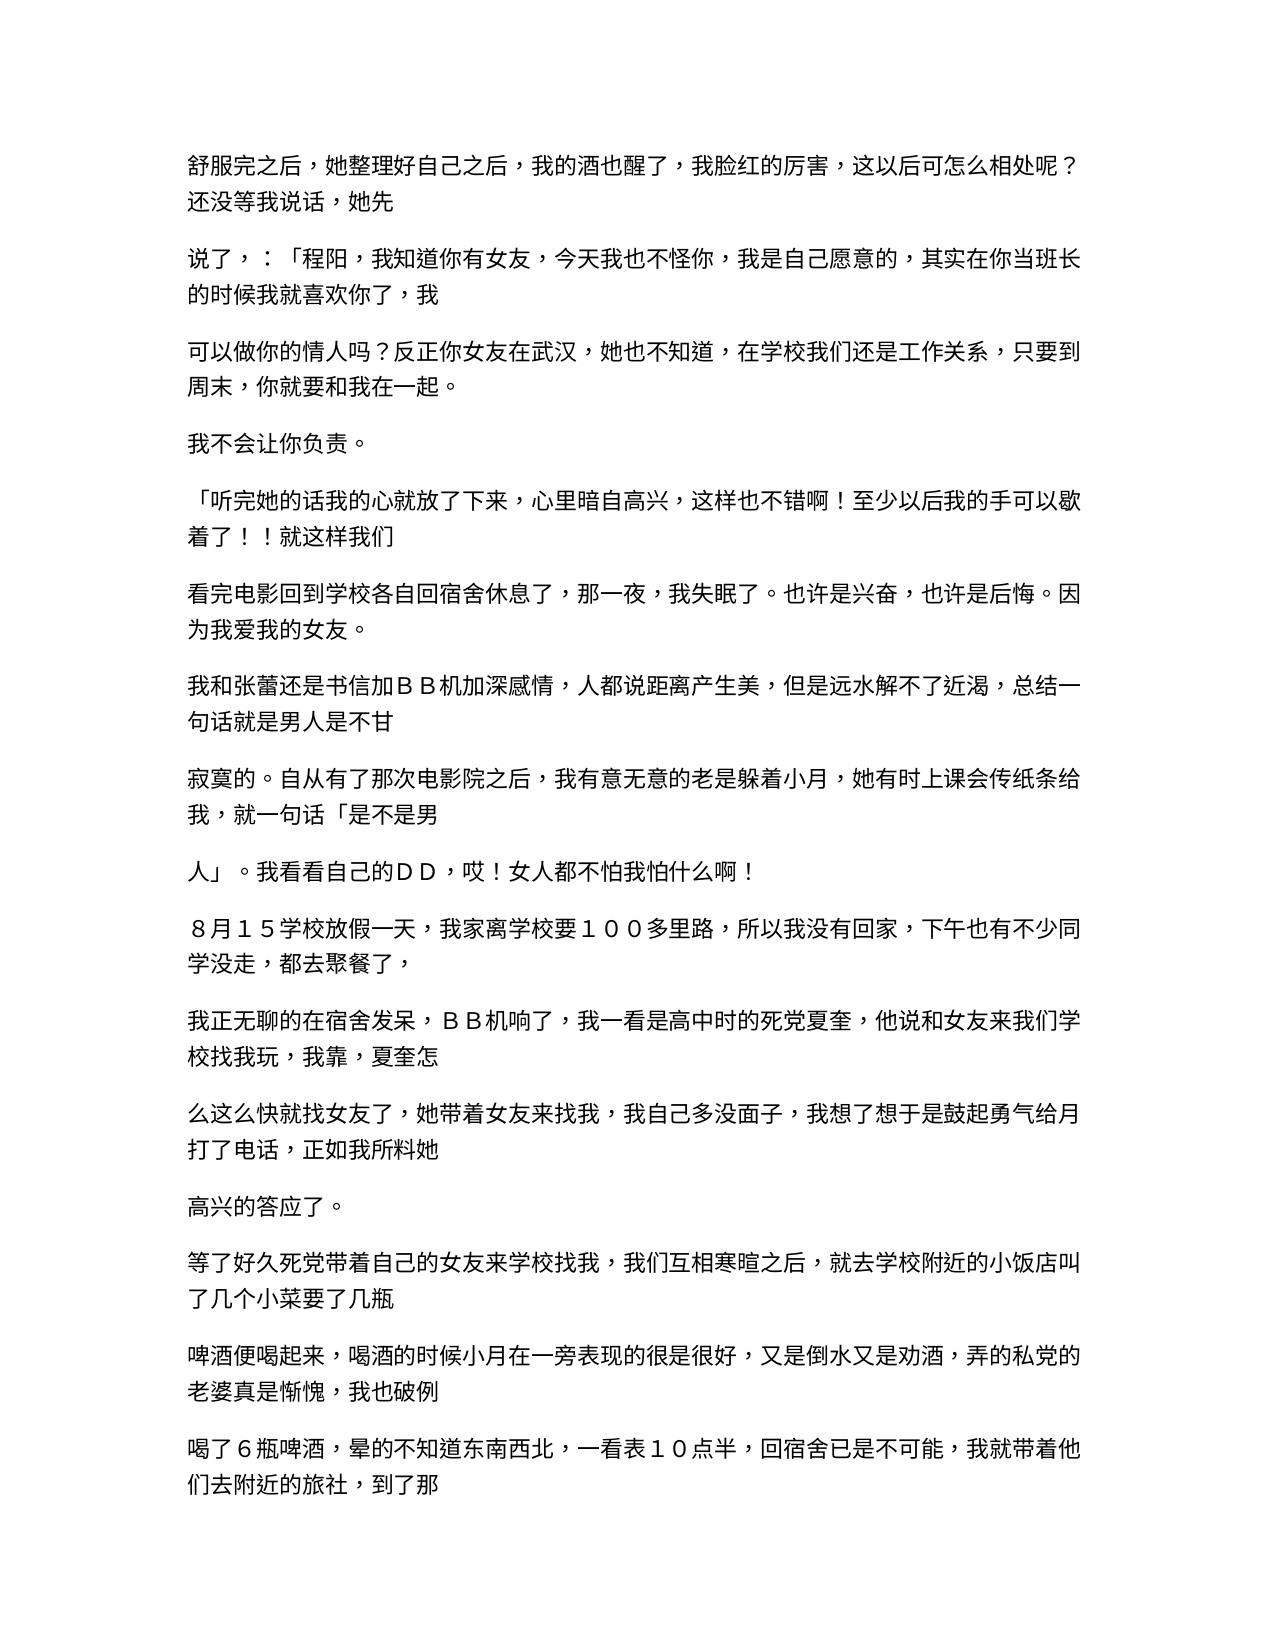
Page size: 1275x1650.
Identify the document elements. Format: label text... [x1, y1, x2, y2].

text ８月１５学校放假一天，我家离学校要１００多里路，所以我没有回家，下午也有不少同学没走，都去聚餐了， [187, 912, 1087, 980]
text 等了好久死党带着自己的女友来学校找我，我们互相寒暄之后，就去学校附近的小饭店叫了几个小菜要了几瓶 [187, 1247, 1087, 1314]
text 看完电影回到学校各自回宿舍休息了，那一夜，我失眠了。也许是兴奋，也许是后悔。因为我爱我的女友。 [187, 578, 1087, 645]
text 高兴的答应了。 [187, 1191, 1087, 1222]
text 「听完她的话我的心就放了下来，心里暗自高兴，这样也不错啊！至少以后我的手可以歇着了！！就这样我们 [187, 485, 1087, 552]
text 喝了６瓶啤酒，晕的不知道东南西北，一看表１０点半，回宿舍已是不可能，我就带着他们去附近的旅社，到了那 [187, 1433, 1087, 1500]
text 说了，：「程阳，我知道你有女友，今天我也不怪你，我是自己愿意的，其实在你当班长的时候我就喜欢你了，我 [187, 243, 1087, 310]
text 我正无聊的在宿舍发呆，ＢＢ机响了，我一看是高中时的死党夏奎，他说和女友来我们学校找我玩，我靠，夏奎怎 [187, 1005, 1087, 1072]
text 寂寞的。自从有了那次电影院之后，我有意无意的老是躲着小月，她有时上课会传纸条给我，就一句话「是不是男 [187, 763, 1087, 830]
text 啤酒便喝起来，喝酒的时候小月在一旁表现的很是很好，又是倒水又是劝酒，弄的私党的老婆真是惭愧，我也破例 [187, 1340, 1087, 1407]
text 我不会让你负责。 [187, 428, 1087, 459]
text 我和张蕾还是书信加ＢＢ机加深感情，人都说距离产生美，但是远水解不了近渴，总结一句话就是男人是不甘 [187, 670, 1087, 737]
text 可以做你的情人吗？反正你女友在武汉，她也不知道，在学校我们还是工作关系，只要到周末，你就要和我在一起。 [187, 335, 1087, 403]
text 人」。我看看自己的ＤＤ，哎！女人都不怕我怕什么啊！ [187, 856, 1087, 887]
text 舒服完之后，她整理好自己之后，我的酒也醒了，我脸红的厉害，这以后可怎么相处呢？还没等我说话，她先 [187, 150, 1087, 217]
text 么这么快就找女友了，她带着女友来找我，我自己多没面子，我想了想于是鼓起勇气给月打了电话，正如我所料她 [187, 1098, 1087, 1165]
